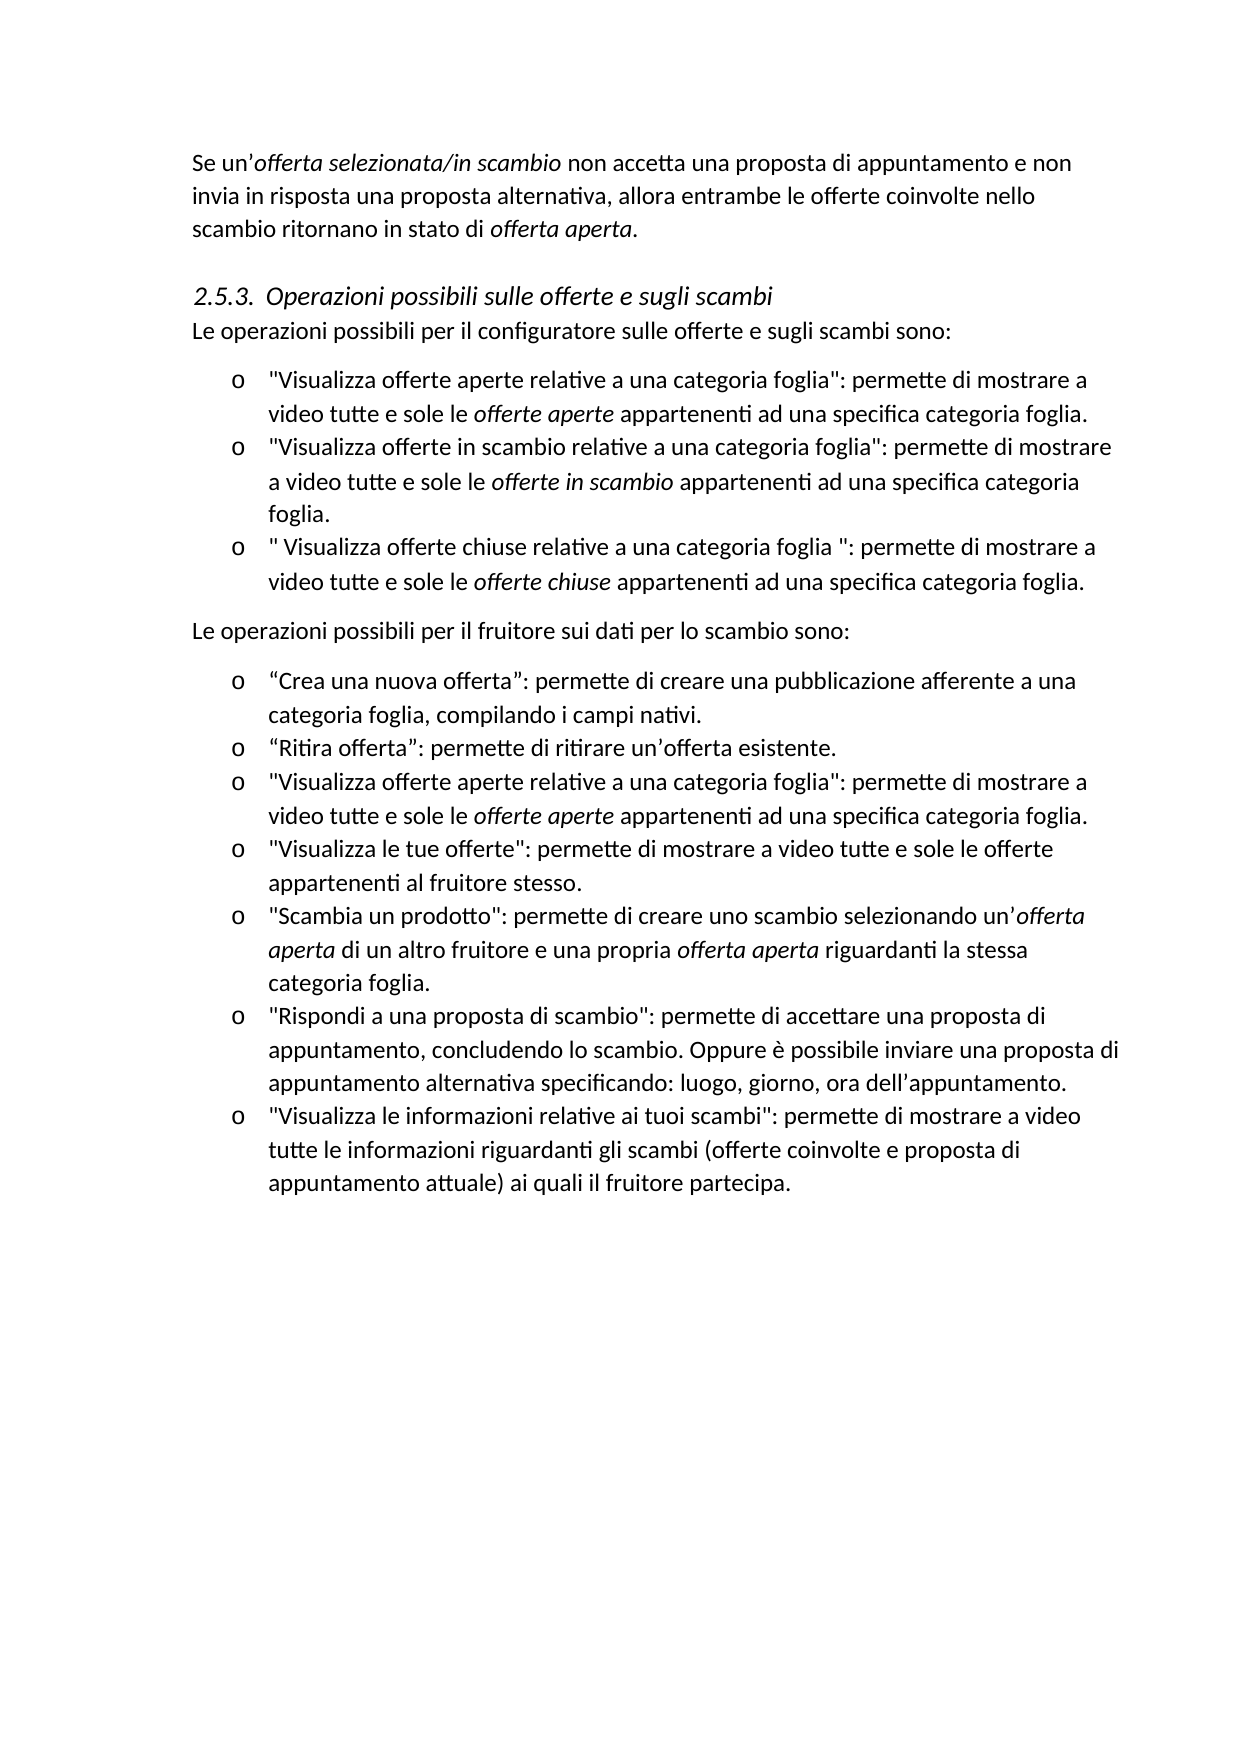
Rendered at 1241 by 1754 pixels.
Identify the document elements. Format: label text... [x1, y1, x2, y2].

list “Ritira offerta”: permette di ritirare un’offerta esistente. [231, 732, 1122, 764]
list Se un’offerta selezionata/in scambio non accetta una proposta di appuntamento e non invia in risposta una proposta alternativa, allora entrambe le offerte coinvolte nello scambio ritornano in stato di offerta aperta. [192, 148, 1122, 244]
text Le operazioni possibili per il fruitore sui dati per lo scambio sono: [118, 615, 1122, 646]
list " Visualizza offerte chiuse relative a una categoria foglia ": permette di mostrare a video tutte e sole le offerte chiuse appartenenti ad una specifica categoria foglia. [231, 532, 1122, 596]
list "Visualizza le informazioni relative ai tuoi scambi": permette di mostrare a video tutte le informazioni riguardanti gli scambi (offerte coinvolte e proposta di appuntamento attuale) ai quali il fruitore partecipa. [231, 1100, 1122, 1198]
list “Crea una nuova offerta”: permette di creare una pubblicazione afferente a una categoria foglia, compilando i campi nativi. [231, 665, 1122, 729]
list "Scambia un prodotto": permette di creare uno scambio selezionando un’offerta aperta di un altro fruitore e una propria offerta aperta riguardanti la stessa categoria foglia. [231, 900, 1122, 998]
list "Visualizza offerte in scambio relative a una categoria foglia": permette di mostrare a video tutte e sole le offerte in scambio appartenenti ad una specifica categoria foglia. [231, 432, 1122, 529]
list "Rispondi a una proposta di scambio": permette di accettare una proposta di appuntamento, concludendo lo scambio. Oppure è possibile inviare una proposta di appuntamento alternativa specificando: luogo, giorno, ora dell’appuntamento. [231, 1000, 1122, 1098]
list Operazioni possibili sulle offerte e sugli scambi [193, 279, 1122, 312]
list "Visualizza offerte aperte relative a una categoria foglia": permette di mostrare a video tutte e sole le offerte aperte appartenenti ad una specifica categoria foglia. [231, 766, 1122, 831]
text Le operazioni possibili per il configuratore sulle offerte e sugli scambi sono: [118, 315, 1122, 345]
list "Visualizza offerte aperte relative a una categoria foglia": permette di mostrare a video tutte e sole le offerte aperte appartenenti ad una specifica categoria foglia. [231, 364, 1122, 429]
list "Visualizza le tue offerte": permette di mostrare a video tutte e sole le offerte appartenenti al fruitore stesso. [231, 833, 1122, 898]
